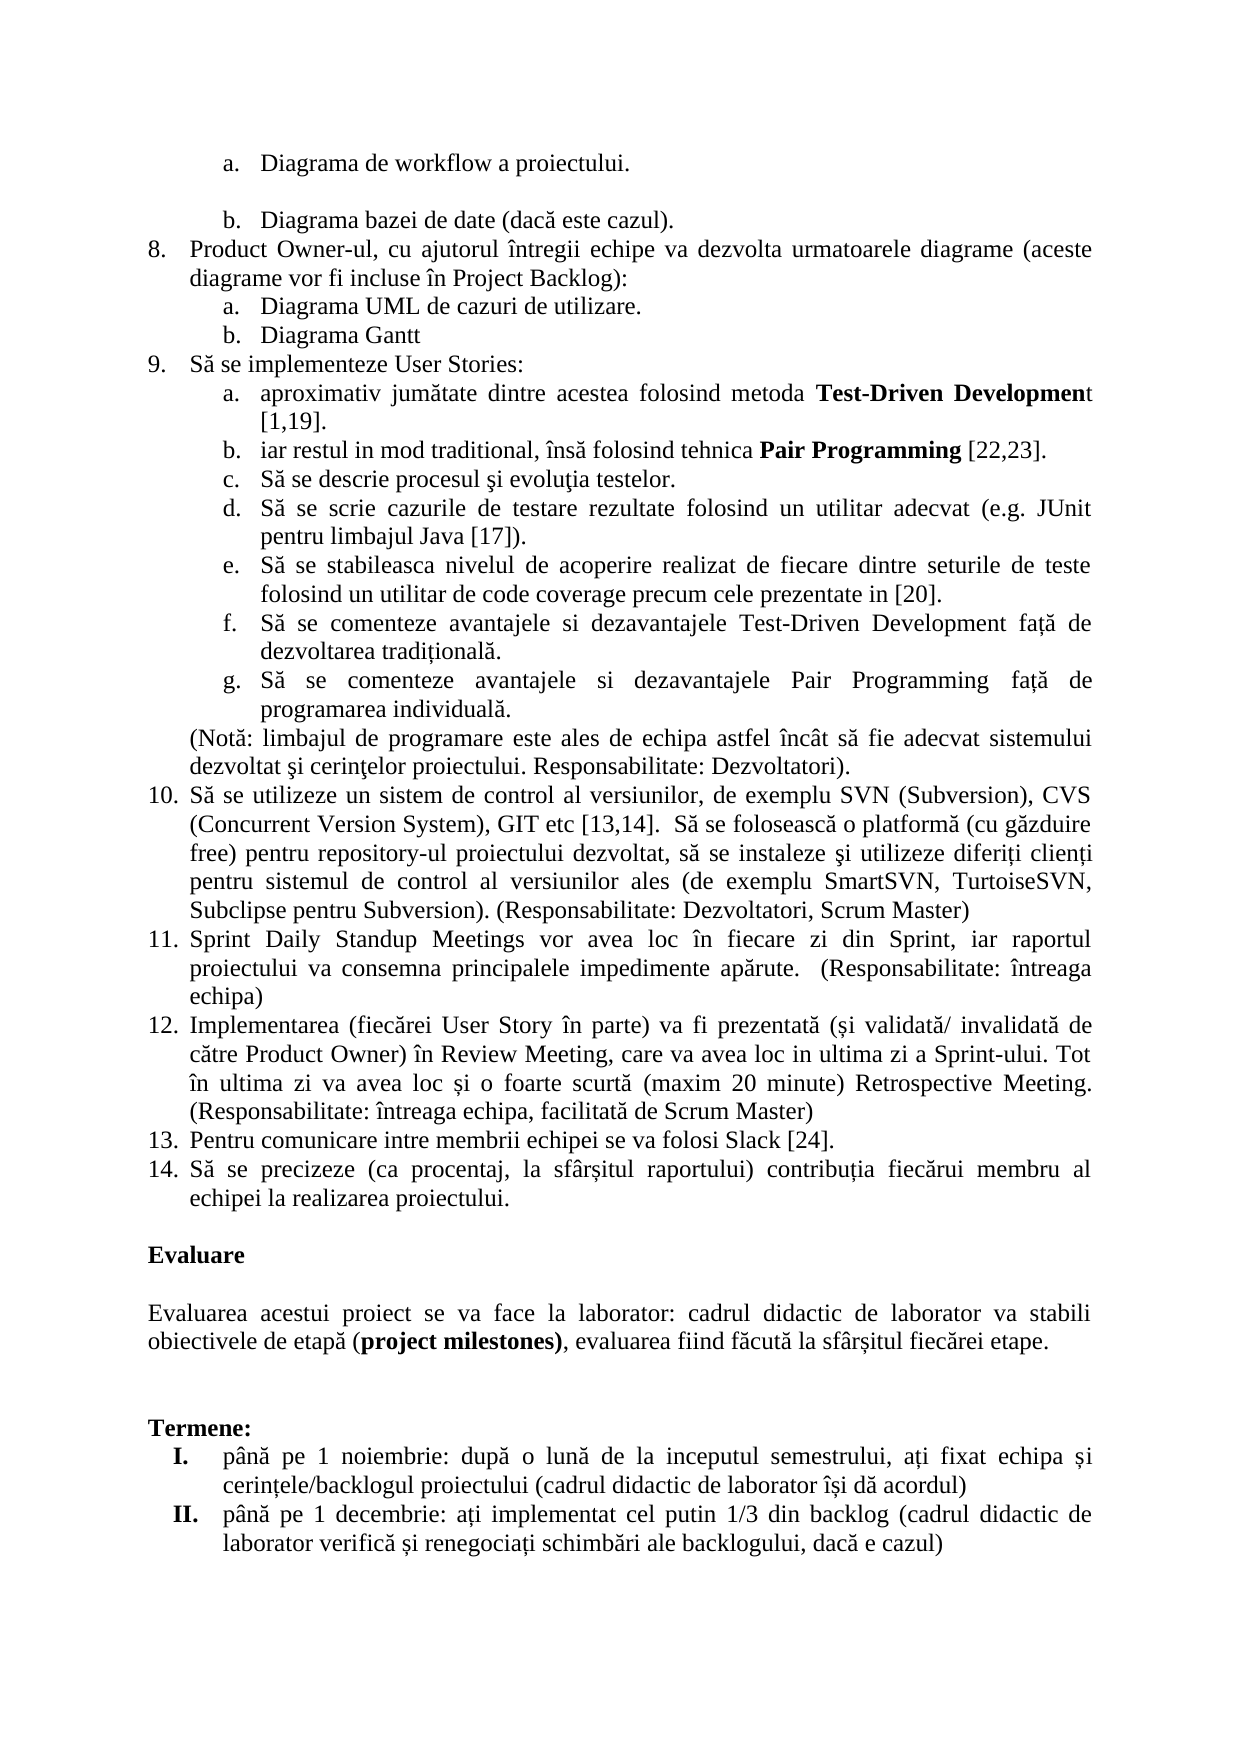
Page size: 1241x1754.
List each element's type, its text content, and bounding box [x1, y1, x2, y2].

text Evaluare [148, 1240, 1093, 1269]
list Să se descrie procesul şi evoluţia testelor. [223, 464, 1093, 493]
list Diagrama Gantt [223, 320, 1093, 349]
text Evaluarea acestui proiect se va face la laborator: cadrul didactic de laborator va stabili obiectivele de etapă (project milestones), evaluarea fiind făcută la sfârșitul fiecărei etape. [148, 1298, 1093, 1355]
list iar restul in mod traditional, însă folosind tehnica Pair Programming [22,23]. [223, 435, 1093, 464]
list Product Owner-ul, cu ajutorul întregii echipe va dezvolta urmatoarele diagrame (aceste diagrame vor fi incluse în Project Backlog): [148, 234, 1093, 291]
list Să se comenteze avantajele si dezavantajele Test-Driven Development față de dezvoltarea tradițională. [223, 608, 1093, 665]
list Pentru comunicare intre membrii echipei se va folosi Slack [24]. [148, 1125, 1093, 1154]
list Diagrama UML de cazuri de utilizare. [223, 291, 1093, 320]
list Să se precizeze (ca procentaj, la sfârșitul raportului) contribuția fiecărui membru al echipei la realizarea proiectului. [148, 1154, 1093, 1211]
list aproximativ jumătate dintre acestea folosind metoda Test-Driven Development [1,19]. [223, 378, 1093, 435]
list Să se implementeze User Stories: [148, 349, 1093, 378]
list Sprint Daily Standup Meetings vor avea loc în fiecare zi din Sprint, iar raportul proiectului va consemna principalele impedimente apărute. (Responsabilitate: întreaga echipa) [148, 924, 1093, 1010]
list Diagrama de workflow a proiectului. [223, 148, 1093, 205]
list Să se stabileasca nivelul de acoperire realizat de fiecare dintre seturile de teste folosind un utilitar de code coverage precum cele prezentate in [20]. [223, 550, 1093, 608]
list Să se utilizeze un sistem de control al versiunilor, de exemplu SVN (Subversion), CVS (Concurrent Version System), GIT etc [13,14]. Să se folosească o platformă (cu găzduire free) pentru repository-ul proiectului dezvoltat, să se instaleze şi utilizeze diferiți clienți pentru sistemul de control al versiunilor ales (de exemplu SmartSVN, TurtoiseSVN, Subclipse pentru Subversion). (Responsabilitate: Dezvoltatori, Scrum Master) [148, 780, 1093, 924]
list până pe 1 noiembrie: după o lună de la inceputul semestrului, ați fixat echipa și cerințele/backlogul proiectului (cadrul didactic de laborator își dă acordul) [173, 1441, 1093, 1499]
list Implementarea (fiecărei User Story în parte) va fi prezentată (și validată/ invalidată de către Product Owner) în Review Meeting, care va avea loc in ultima zi a Sprint-ului. Tot în ultima zi va avea loc și o foarte scurtă (maxim 20 minute) Retrospective Meeting. (Responsabilitate: întreaga echipa, facilitată de Scrum Master) [148, 1010, 1093, 1125]
list până pe 1 decembrie: ați implementat cel putin 1/3 din backlog (cadrul didactic de laborator verifică și renegociați schimbări ale backlogului, dacă e cazul) [173, 1499, 1093, 1556]
list Diagrama bazei de date (dacă este cazul). [223, 205, 1093, 234]
text (Notă: limbajul de programare este ales de echipa astfel încât să fie adecvat sistemului dezvoltat şi cerinţelor proiectului. Responsabilitate: Dezvoltatori). [189, 723, 1093, 780]
list Să se scrie cazurile de testare rezultate folosind un utilitar adecvat (e.g. JUnit pentru limbajul Java [17]). [223, 493, 1093, 550]
text Termene: [148, 1413, 1093, 1441]
list Să se comenteze avantajele si dezavantajele Pair Programming față de programarea individuală. [223, 665, 1093, 723]
